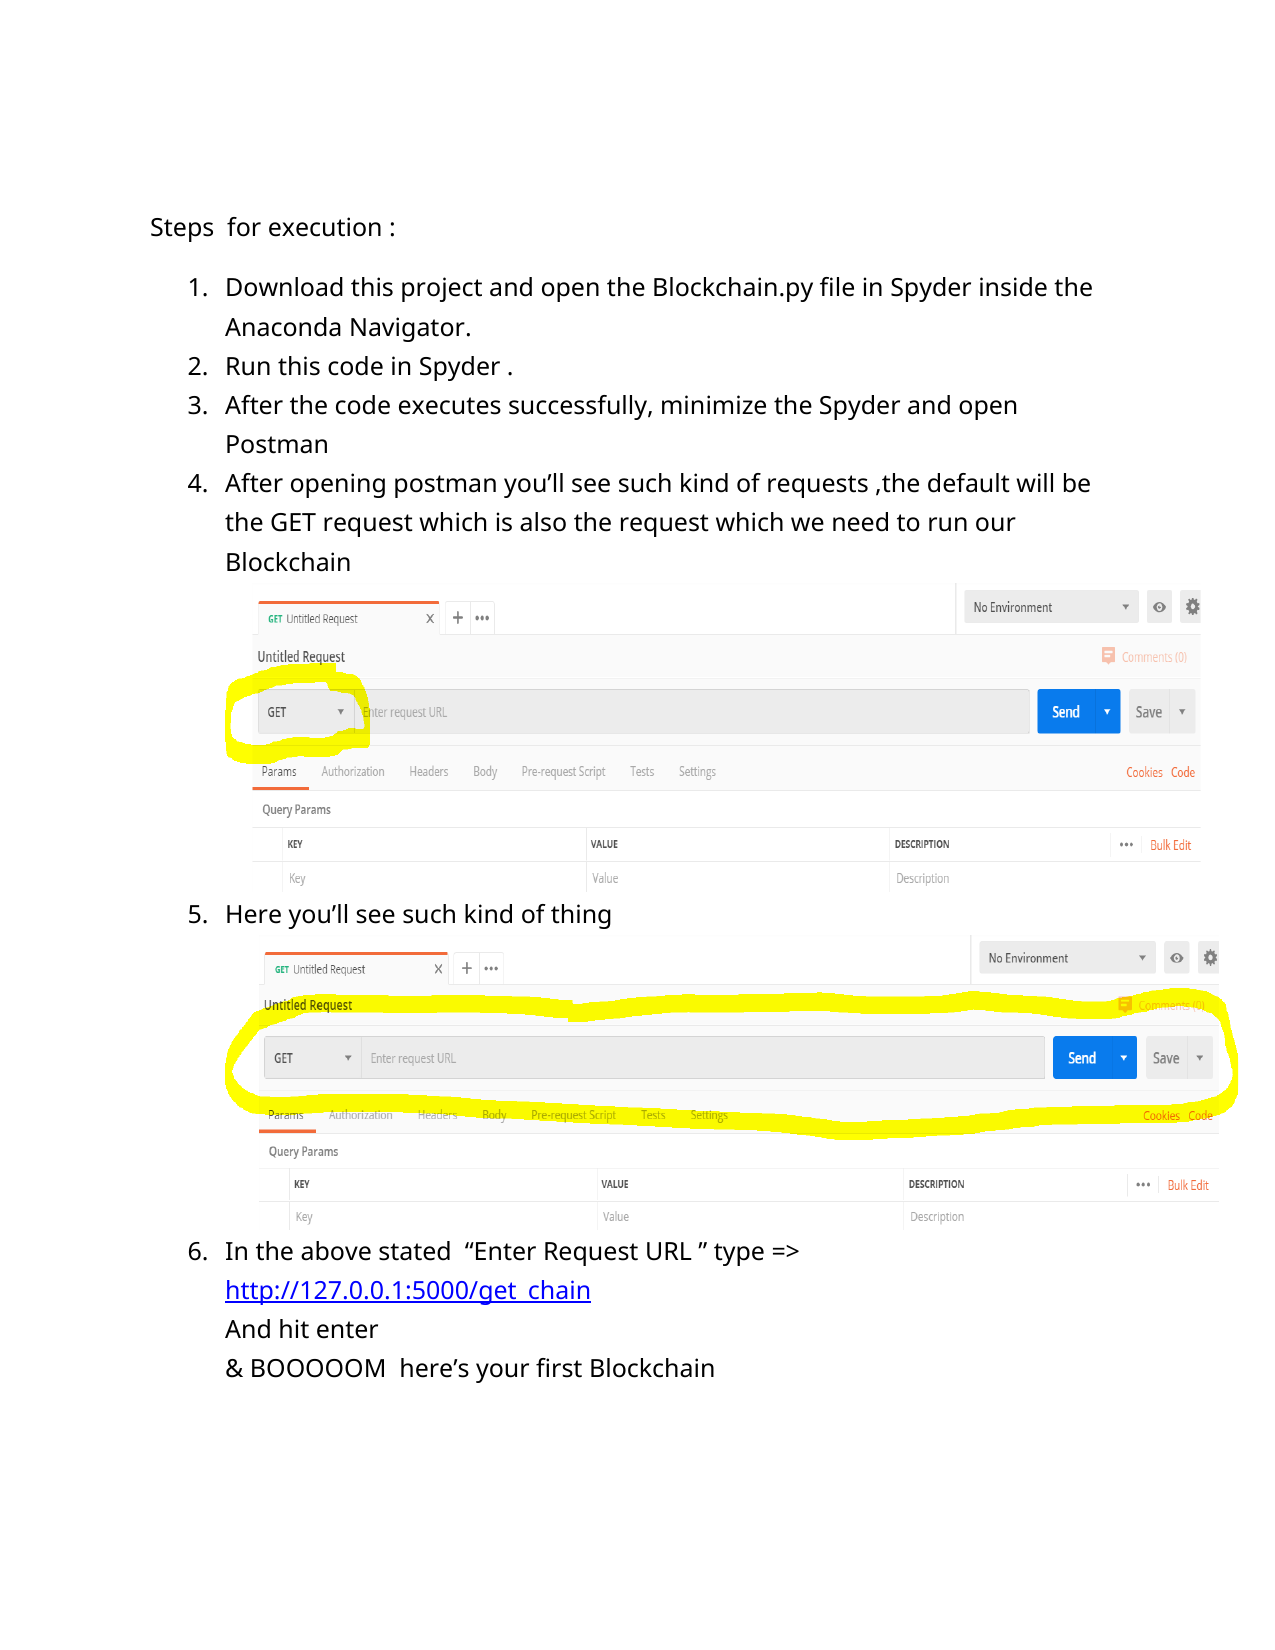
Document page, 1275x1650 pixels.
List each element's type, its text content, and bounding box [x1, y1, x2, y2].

list Download this project and open the Blockchain.py file in Spyder inside the Anaconda Navigator. [187, 270, 1125, 343]
list After opening postman you’ll see such kind of requests ,the default will be the GET request which is also the request which we need to run our Blockchain [187, 466, 1125, 578]
list Here you’ll see such kind of thing [187, 896, 1125, 930]
list In the above stated “Enter Request URL ” type => http://127.0.0.1:5000/get_chain [187, 1233, 1125, 1307]
text Steps for execution : [150, 210, 1125, 244]
list And hit enter [225, 1312, 1125, 1346]
list Run this code in Spyder . [187, 348, 1125, 382]
list & BOOOOOM here’s your first Blockchain [225, 1351, 1125, 1385]
picture [225, 583, 1201, 892]
picture [225, 935, 1239, 1230]
list After the code executes successfully, minimize the Spyder and open Postman [187, 387, 1125, 461]
